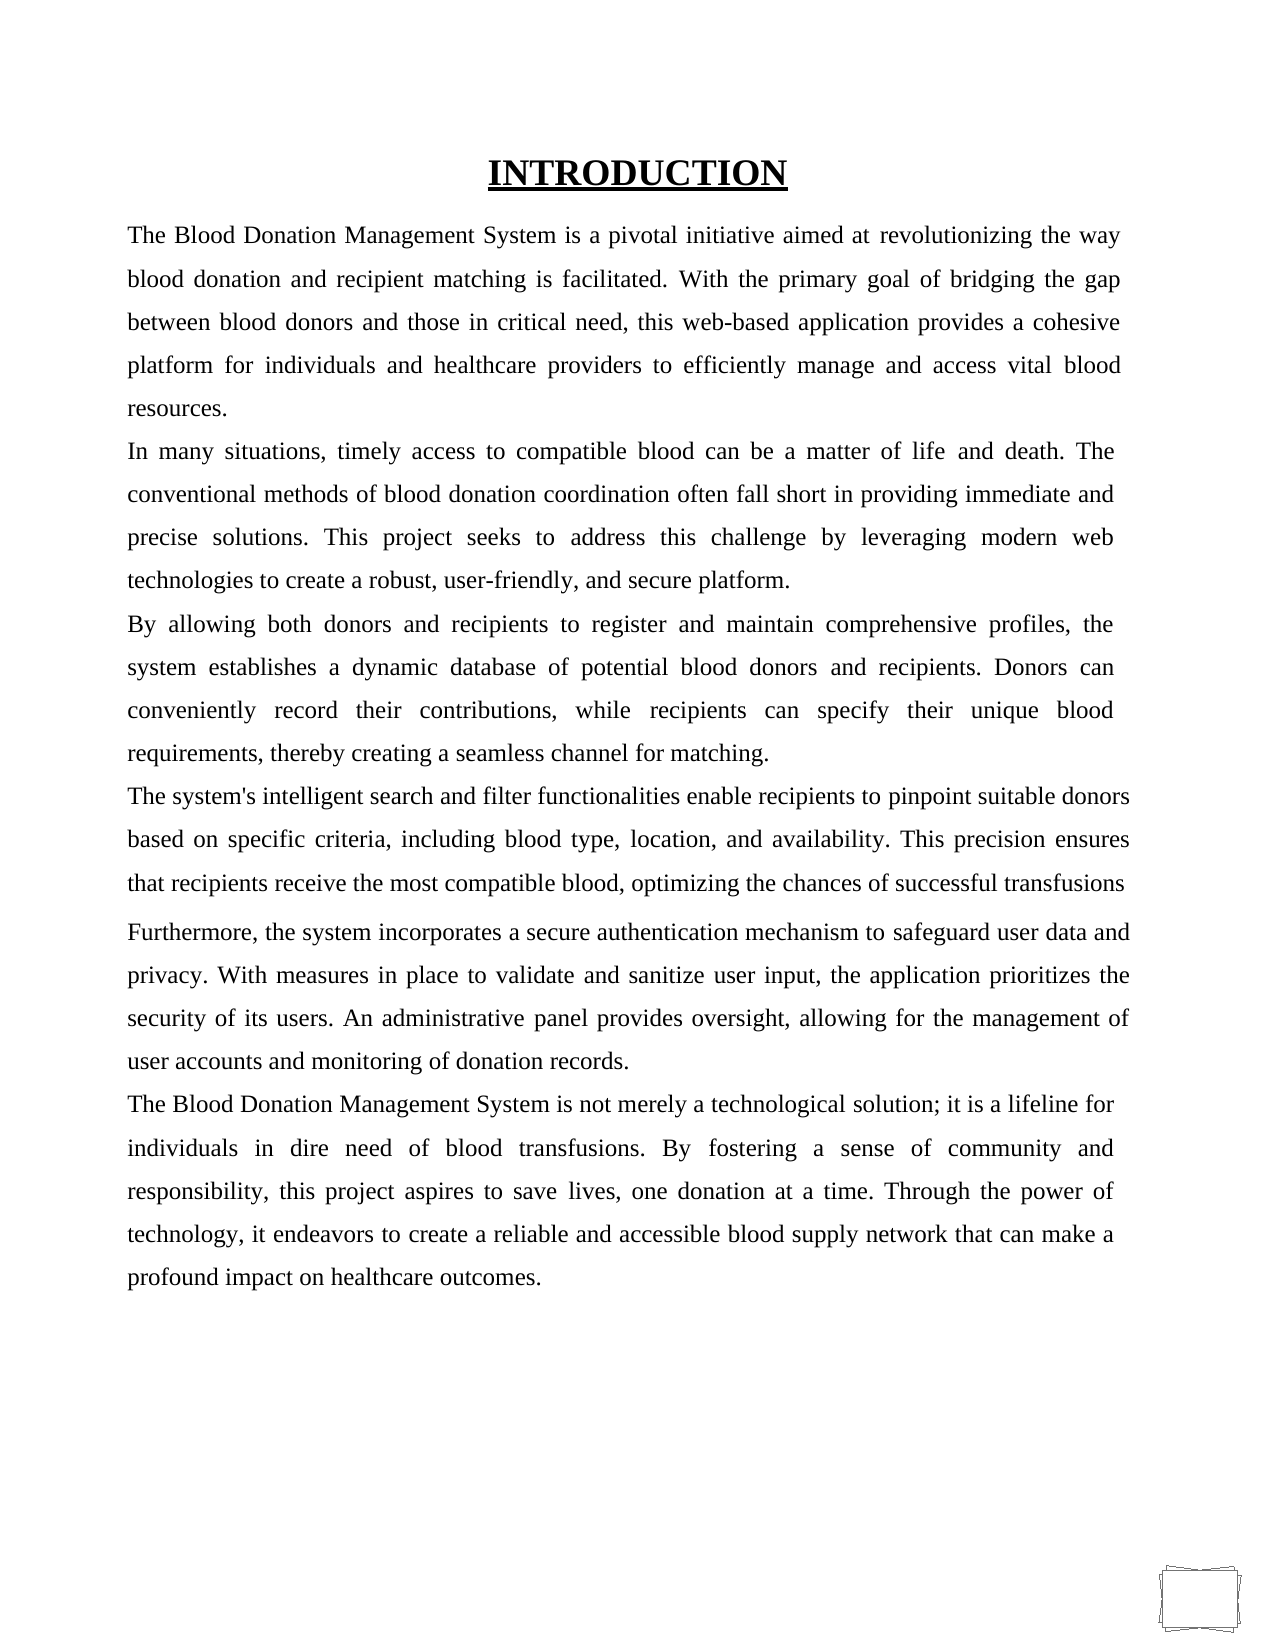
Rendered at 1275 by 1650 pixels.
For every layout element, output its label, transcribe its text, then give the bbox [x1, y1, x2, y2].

text The Blood Donation Management System is not merely a technological solution; it is a lifeline for individuals in dire need of blood transfusions. By fostering a sense of community and responsibility, this project aspires to save lives, one donation at a time. Through the power of technology, it endeavors to create a reliable and accessible blood supply network that can make a profound impact on healthcare outcomes. [127, 1089, 1114, 1291]
text In many situations, timely access to compatible blood can be a matter of life and death. The conventional methods of blood donation coordination often fall short in providing immediate and precise solutions. This project seeks to address this challenge by leveraging modern web technologies to create a robust, user-friendly, and secure platform. [127, 436, 1114, 594]
text The system's intelligent search and filter functionalities enable recipients to pinpoint suitable donors based on specific criteria, including blood type, location, and availability. This precision ensures that recipients receive the most compatible blood, optimizing the chances of successful transfusions [127, 781, 1130, 896]
text By allowing both donors and recipients to register and maintain comprehensive profiles, the system establishes a dynamic database of potential blood donors and recipients. Donors can conveniently record their contributions, while recipients can specify their unique blood requirements, thereby creating a seamless channel for matching. [127, 609, 1114, 767]
text The Blood Donation Management System is a pivotal initiative aimed at revolutionizing the way blood donation and recipient matching is facilitated. With the primary goal of bridging the gap between blood donors and those in critical need, this web-based application provides a cohesive platform for individuals and healthcare providers to efficiently manage and access vital blood resources. [127, 221, 1121, 422]
text INTRODUCTION [186, 150, 1089, 193]
text Furthermore, the system incorporates a secure authentication mechanism to safeguard user data and privacy. With measures in place to validate and sanitize user input, the application prioritizes the security of its users. An administrative panel provides oversight, allowing for the management of user accounts and monitoring of donation records. [127, 917, 1130, 1075]
